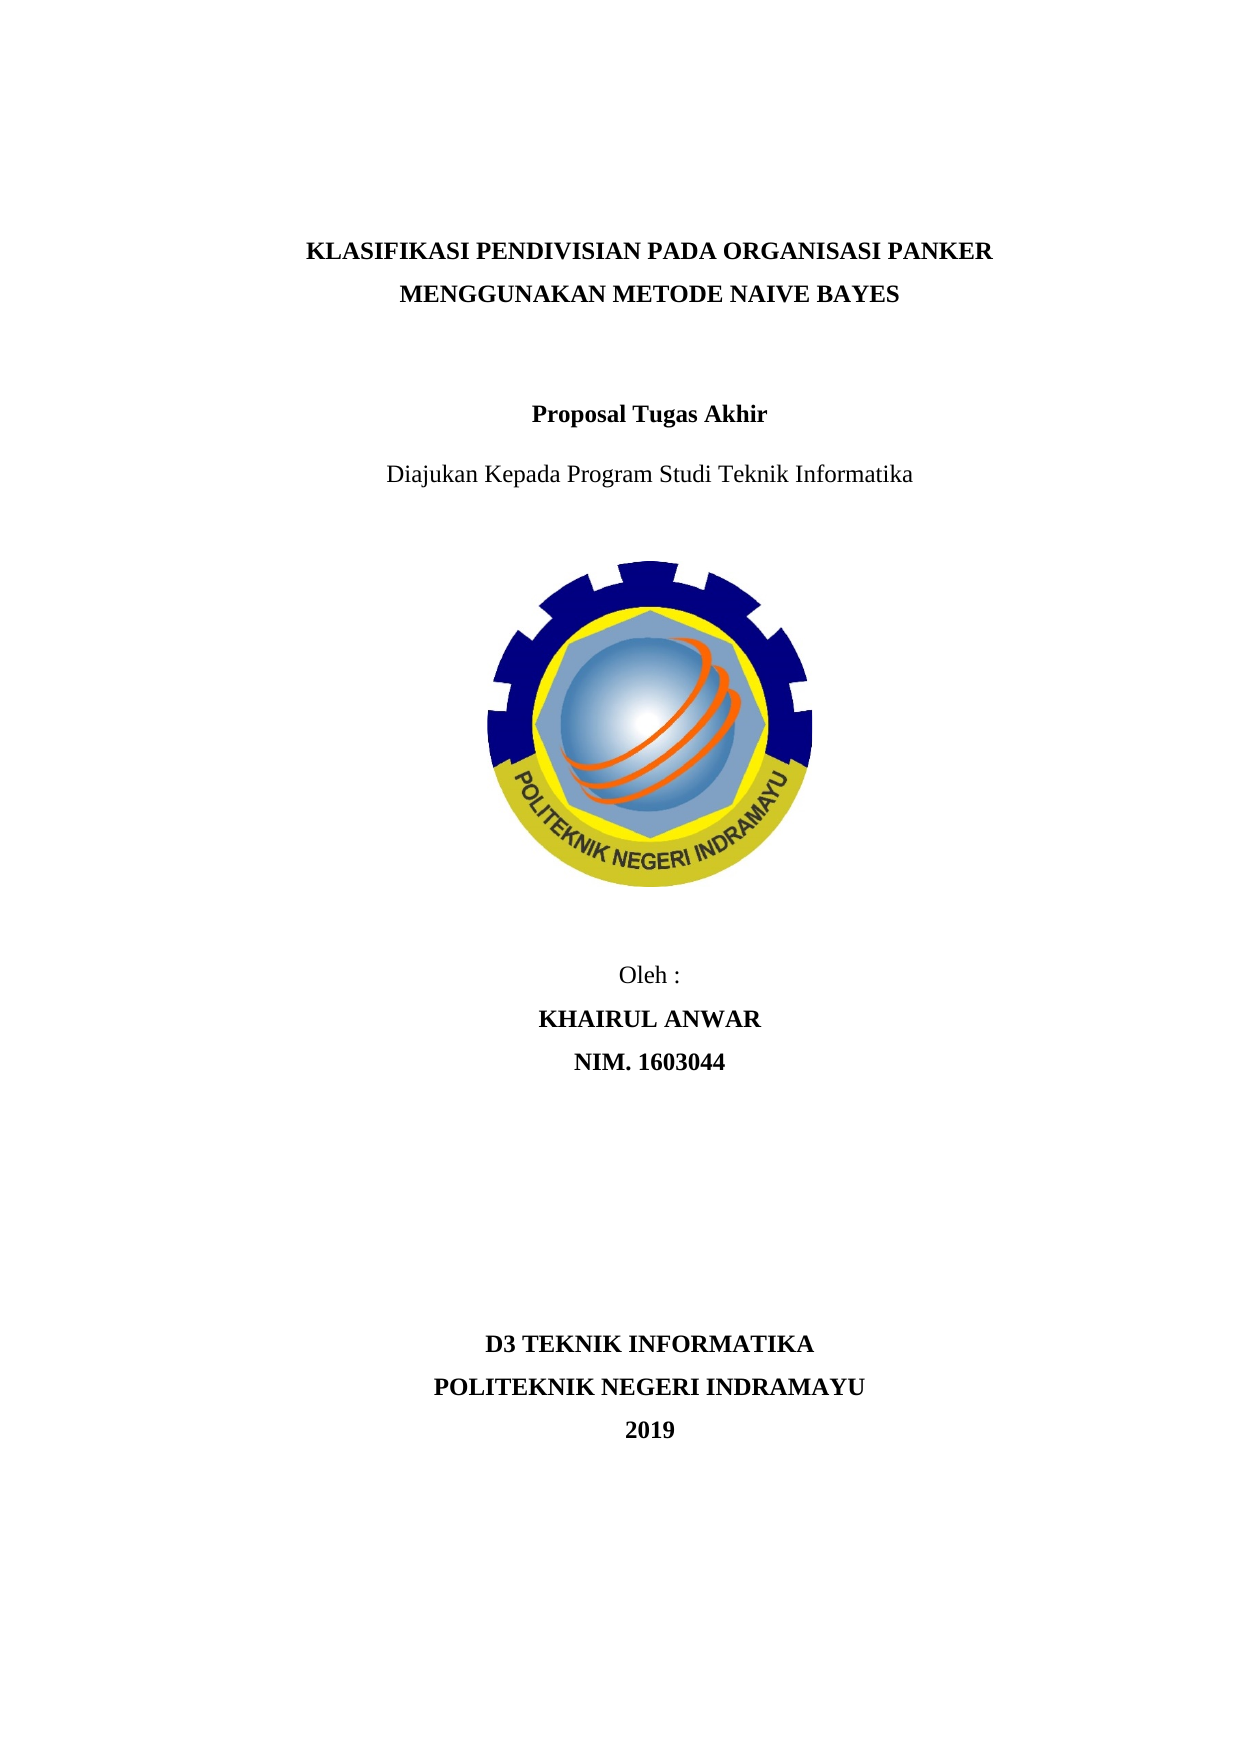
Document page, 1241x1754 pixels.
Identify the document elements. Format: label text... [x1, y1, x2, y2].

text POLITEKNIK NEGERI INDRAMAYU [236, 1372, 1063, 1401]
text Oleh : [236, 961, 1063, 989]
text KLASIFIKASI PENDIVISIAN PADA ORGANISASI PANKER MENGGUNAKAN METODE NAIVE BAYES [236, 236, 1063, 308]
text Diajukan Kepada Program Studi Teknik Informatika [236, 459, 1063, 487]
text Proposal Tugas Akhir [236, 399, 1063, 428]
text 2019 [236, 1415, 1063, 1444]
picture [487, 561, 813, 887]
text D3 TEKNIK INFORMATIKA [236, 1329, 1063, 1358]
text KHAIRUL ANWAR NIM. 1603044 [236, 1004, 1063, 1076]
